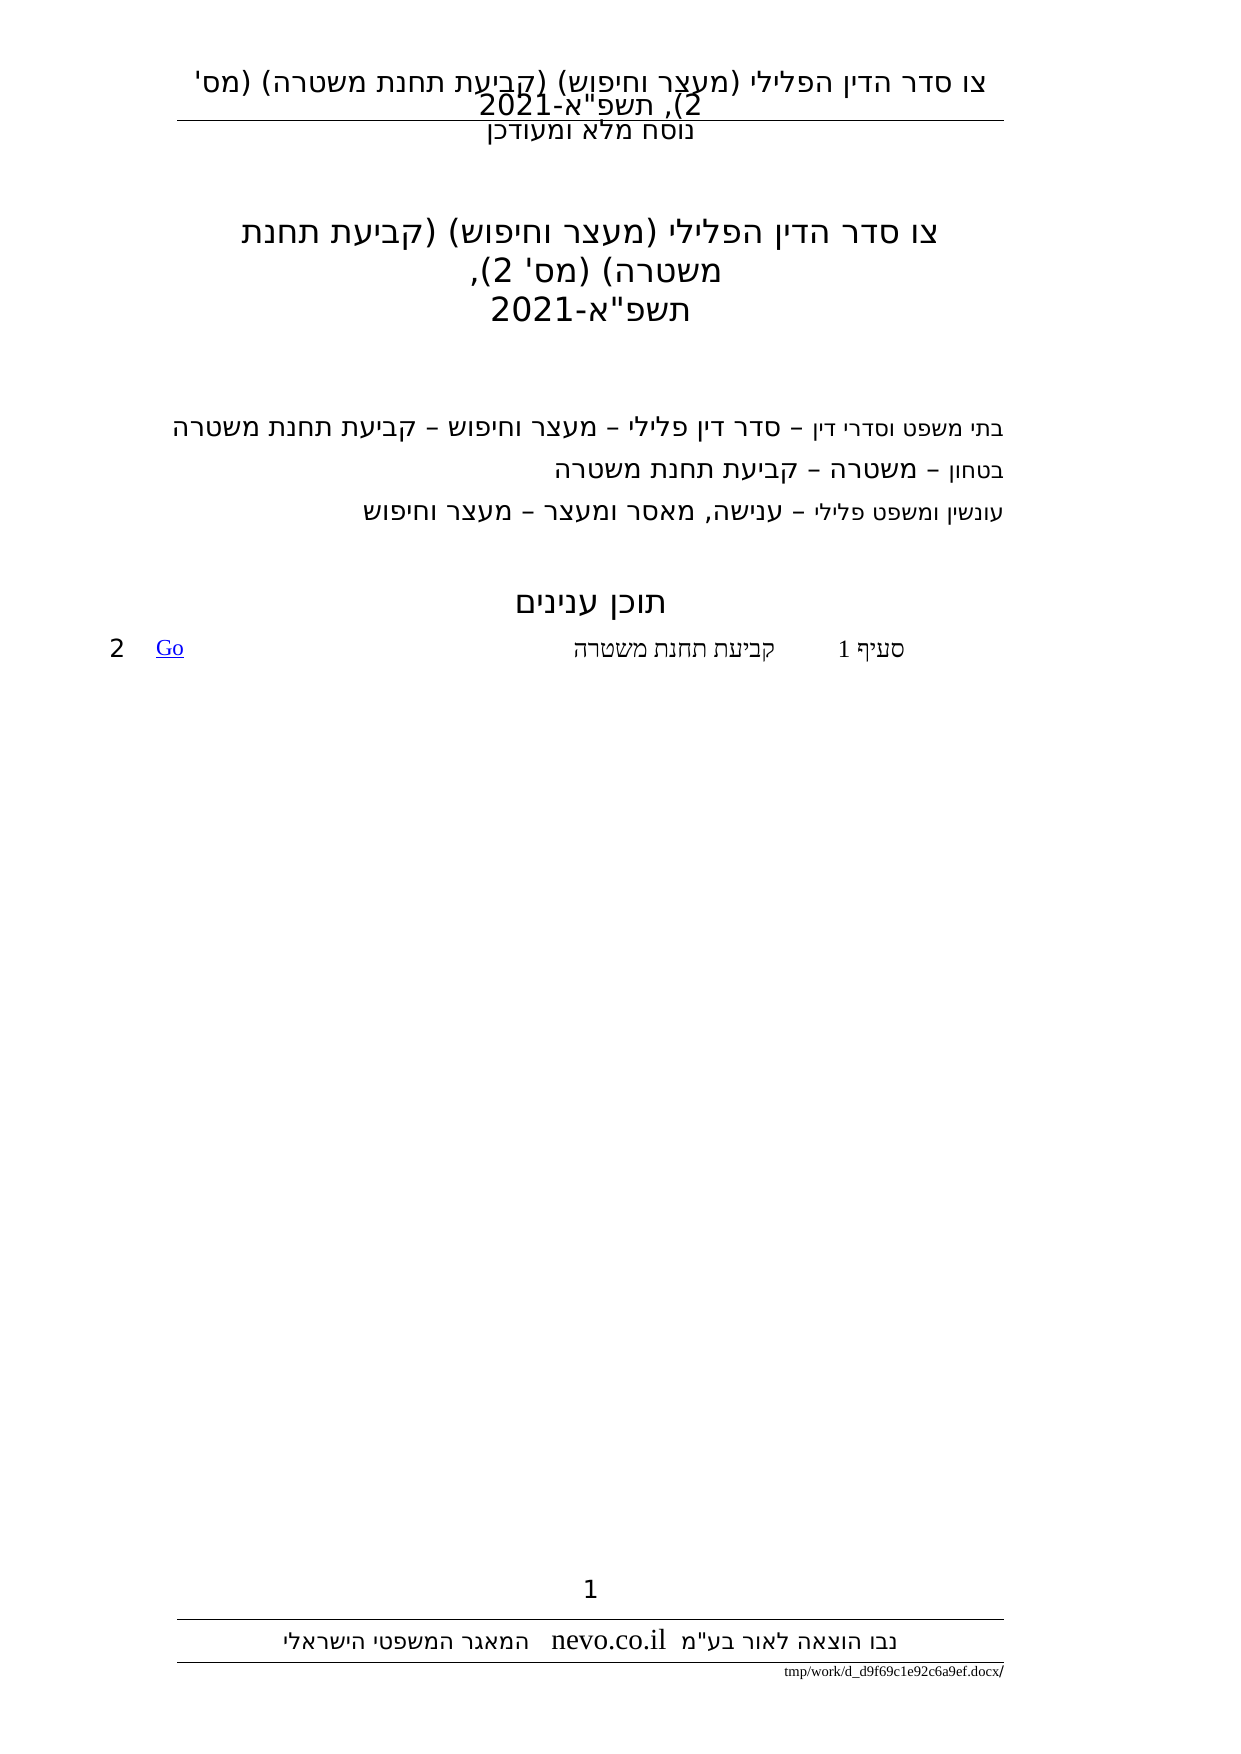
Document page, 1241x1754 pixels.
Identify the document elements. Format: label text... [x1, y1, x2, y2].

table_header 2 [48, 634, 136, 663]
text בטחון – משטרה – קביעת תחנת משטרה [59, 453, 1004, 485]
table_header סעיף 1 [786, 634, 916, 663]
text צו סדר הדין הפלילי (מעצר וחיפוש) (קביעת תחנת משטרה) (מס' 2), תשפ"א-2021 [177, 212, 1004, 329]
text בתי משפט וסדרי דין – סדר דין פלילי – מעצר וחיפוש – קביעת תחנת משטרה [59, 411, 1004, 443]
text תוכן ענינים [177, 583, 1004, 622]
text עונשין ומשפט פלילי – ענישה, מאסר ומעצר – מעצר וחיפוש [59, 495, 1004, 527]
table_header קביעת תחנת משטרה [195, 634, 786, 663]
table_header Go [136, 634, 195, 663]
